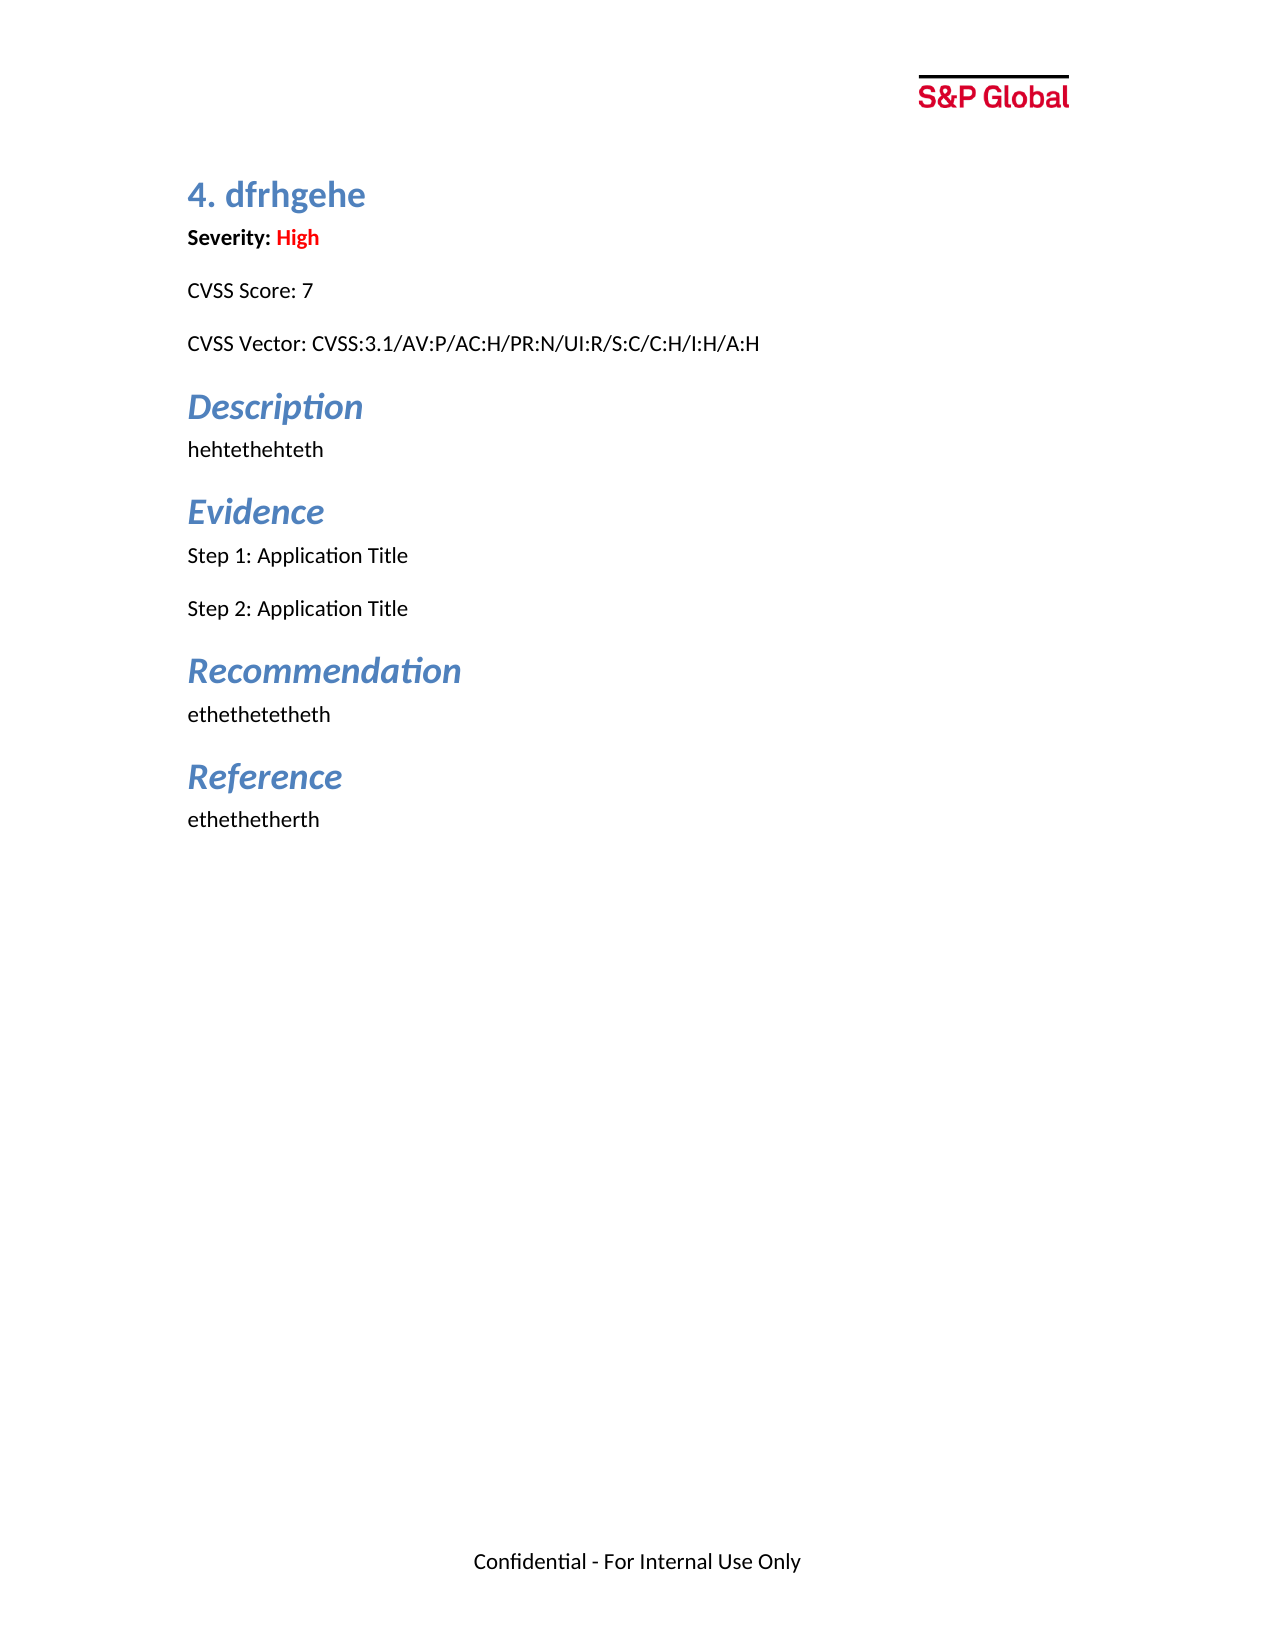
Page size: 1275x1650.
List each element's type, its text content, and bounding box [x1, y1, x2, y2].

text ethethetherth [187, 806, 1087, 833]
subtitle Description [187, 383, 1087, 428]
subtitle Evidence [187, 488, 1087, 534]
text CVSS Vector: CVSS:3.1/AV:P/AC:H/PR:N/UI:R/S:C/C:H/I:H/A:H [187, 329, 1087, 358]
text CVSS Score: 7 [187, 277, 1087, 304]
text hehtethehteth [187, 435, 1087, 463]
text ethethetetheth [187, 700, 1087, 728]
subtitle Recommendation [187, 647, 1087, 693]
text Step 2: Application Title [187, 594, 1087, 622]
subtitle 4. dfrhgehe [187, 171, 1087, 217]
text Severity: High [187, 223, 1087, 252]
subtitle Reference [187, 753, 1087, 799]
text Step 1: Application Title [187, 541, 1087, 569]
picture [918, 75, 1069, 108]
